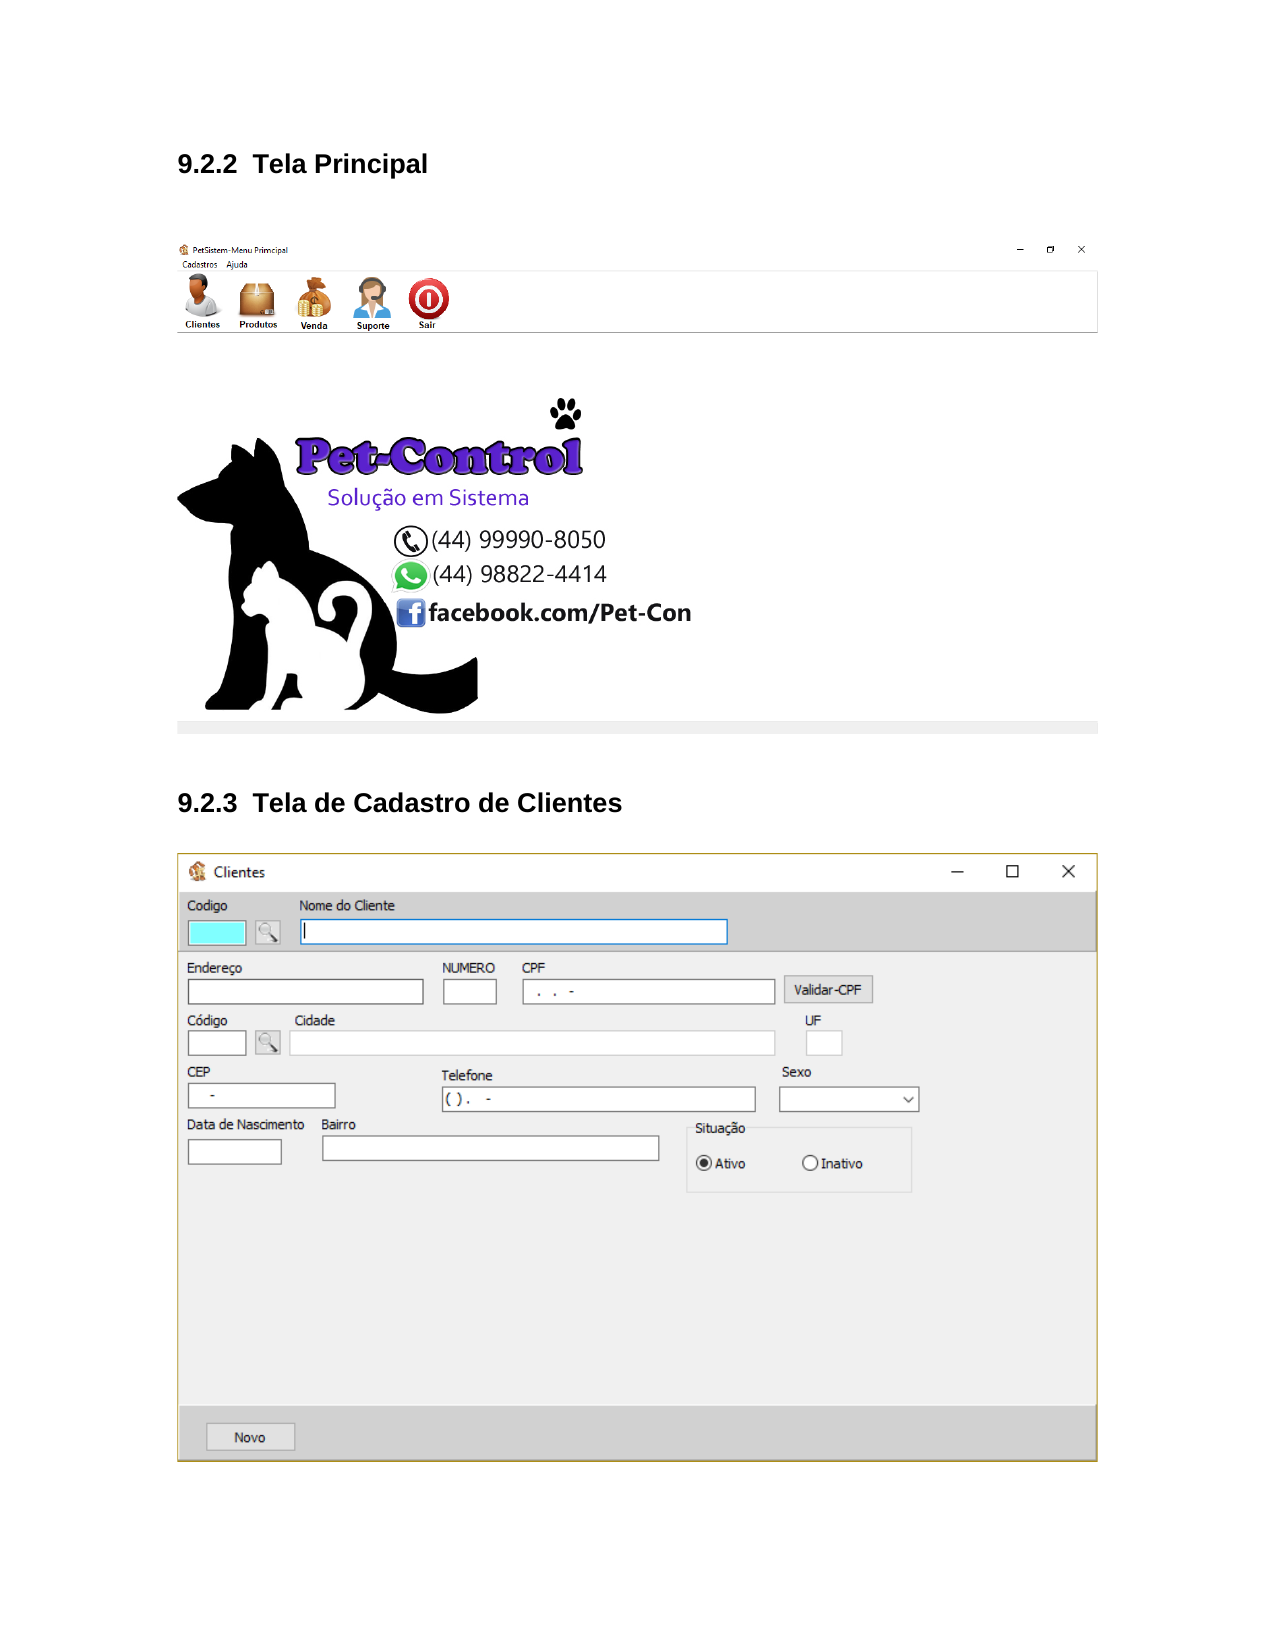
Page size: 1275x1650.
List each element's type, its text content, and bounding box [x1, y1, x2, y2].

subtitle Tela de Cadastro de Clientes [177, 787, 1098, 818]
picture [177, 242, 1098, 734]
subtitle Tela Principal [177, 148, 1098, 179]
picture [177, 853, 1098, 1462]
